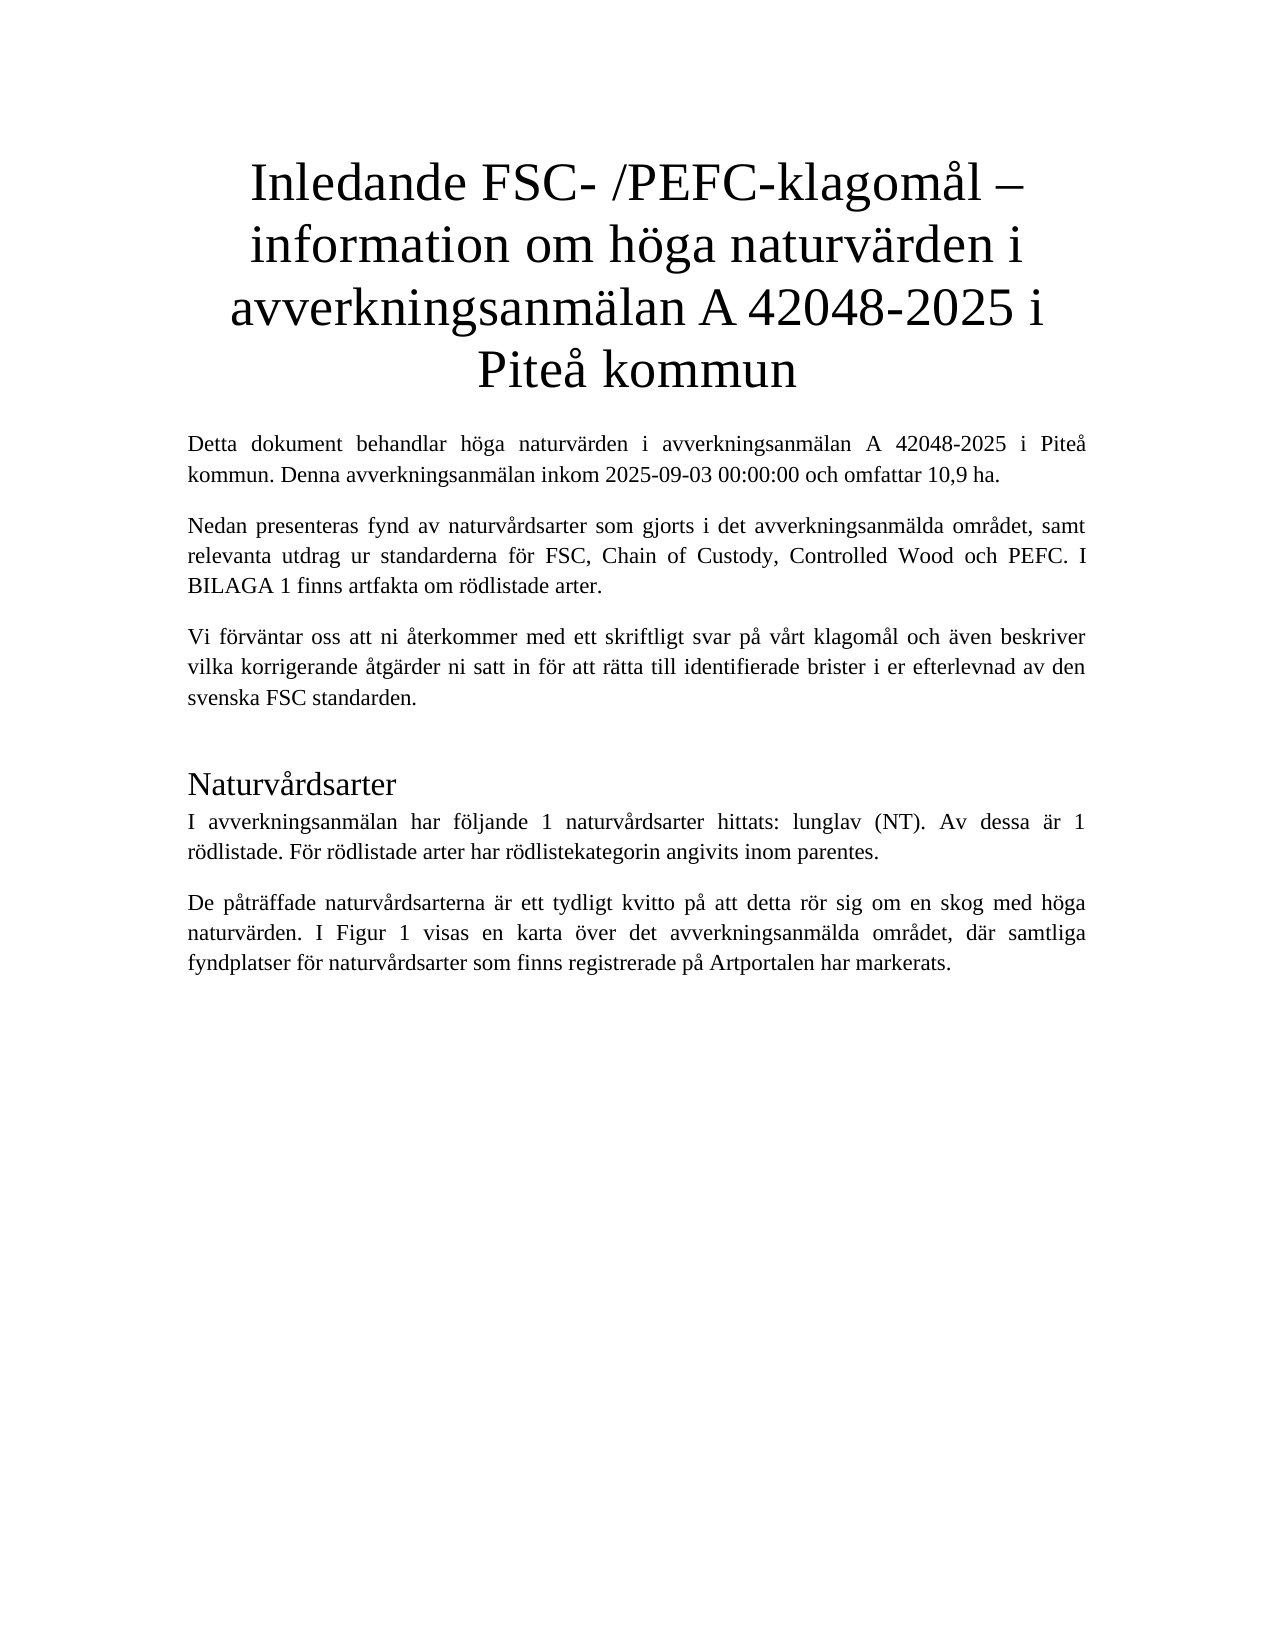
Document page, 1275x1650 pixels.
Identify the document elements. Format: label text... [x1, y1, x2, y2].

text Nedan presenteras fynd av naturvårdsarter som gjorts i det avverkningsanmälda området, samt relevanta utdrag ur standarderna för FSC, Chain of Custody, Controlled Wood och PEFC. I BILAGA 1 finns artfakta om rödlistade arter. [187, 512, 1087, 598]
title Inledande FSC- /PEFC-klagomål – information om höga naturvärden i avverkningsanmälan A 42048-2025 i Piteå kommun [187, 150, 1087, 399]
text Detta dokument behandlar höga naturvärden i avverkningsanmälan A 42048-2025 i Piteå kommun. Denna avverkningsanmälan inkom 2025-09-03 00:00:00 och omfattar 10,9 ha. [187, 430, 1087, 487]
subtitle Naturvårdsarter [187, 764, 1087, 802]
text De påträffade naturvårdsarterna är ett tydligt kvitto på att detta rör sig om en skog med höga naturvärden. I Figur 1 visas en karta över det avverkningsanmälda området, där samtliga fyndplatser för naturvårdsarter som finns registrerade på Artportalen har markerats. [187, 889, 1087, 976]
text I avverkningsanmälan har följande 1 naturvårdsarter hittats: lunglav (NT). Av dessa är 1 rödlistade. För rödlistade arter har rödlistekategorin angivits inom parentes. [187, 808, 1087, 864]
text Vi förväntar oss att ni återkommer med ett skriftligt svar på vårt klagomål och även beskriver vilka korrigerande åtgärder ni satt in för att rätta till identifierade brister i er efterlevnad av den svenska FSC standarden. [187, 623, 1087, 710]
